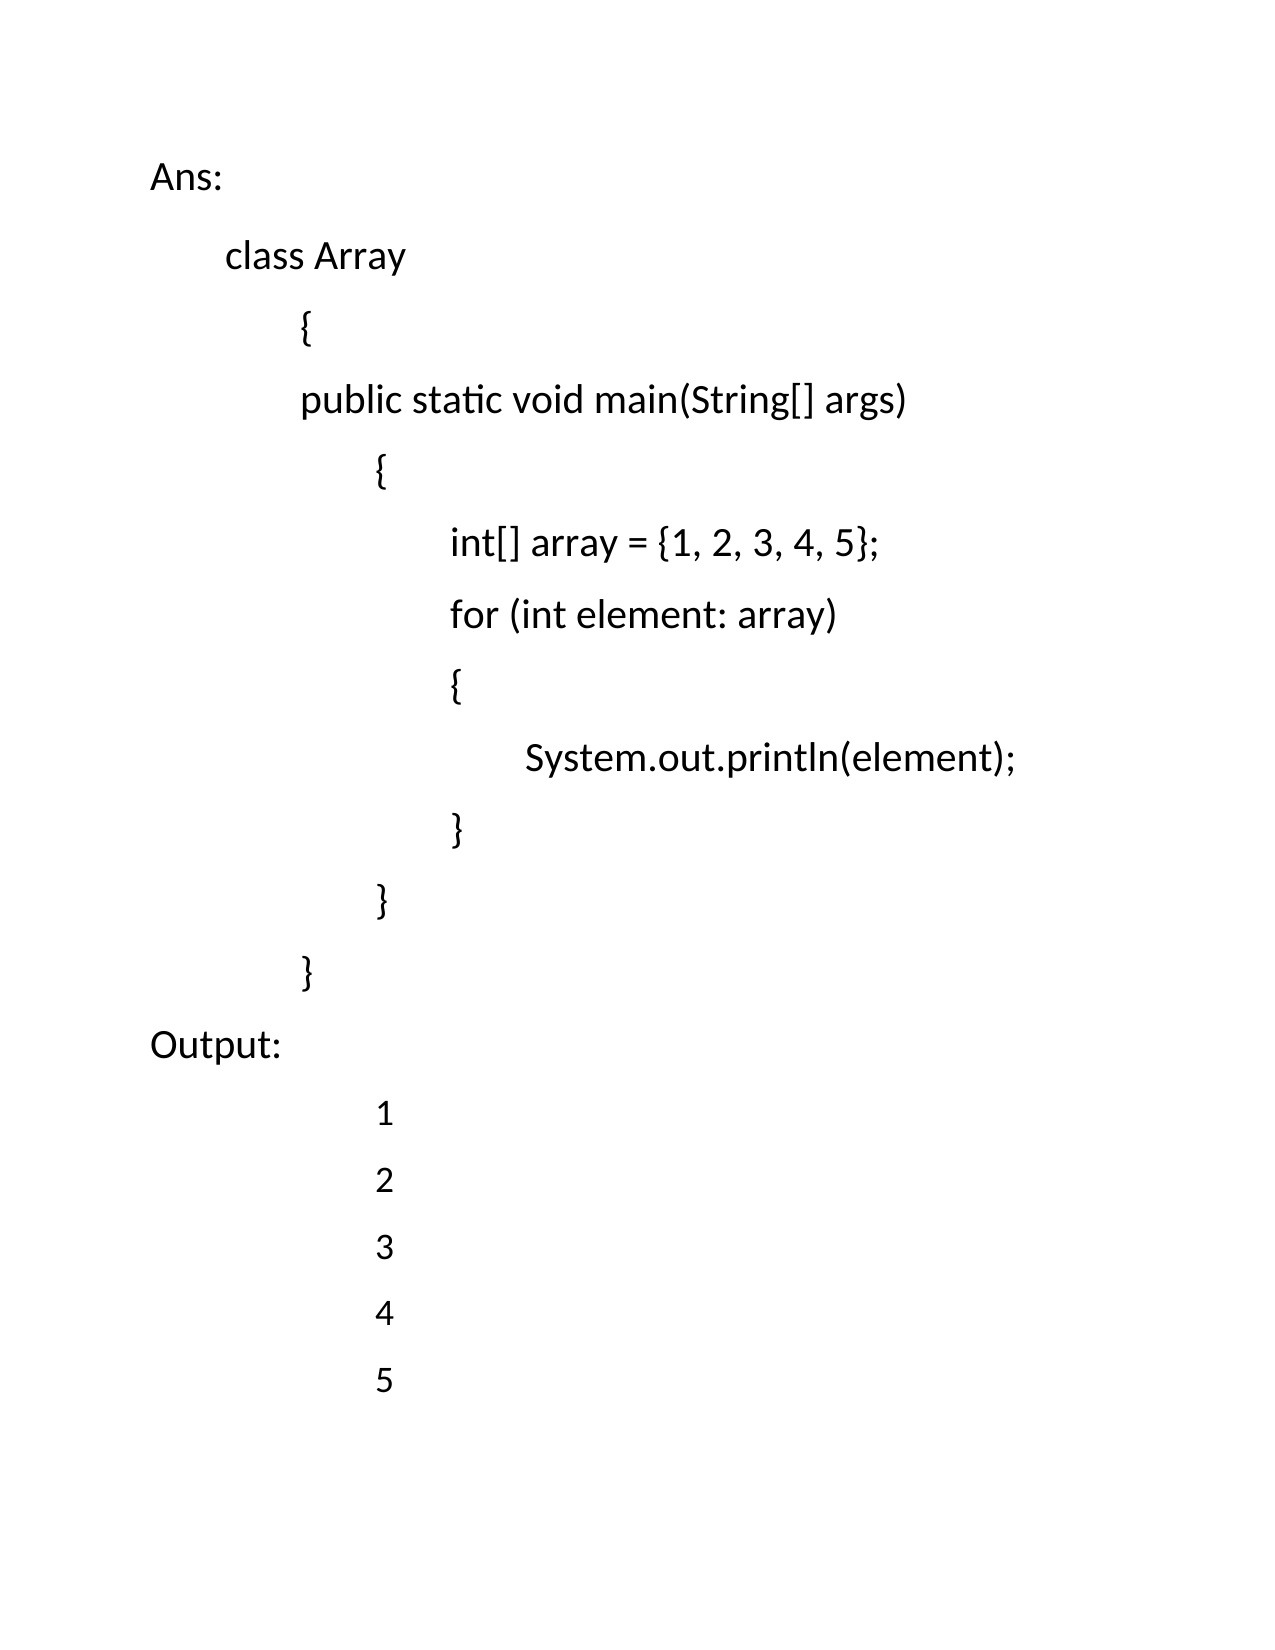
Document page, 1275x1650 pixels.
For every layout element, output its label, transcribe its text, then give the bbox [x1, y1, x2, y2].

text int[] array = {1, 2, 3, 4, 5}; [375, 516, 1125, 567]
text { [150, 444, 1125, 495]
text Ans: [150, 150, 1125, 201]
text } [150, 803, 1125, 853]
text 2 [150, 1156, 1125, 1202]
text 3 [150, 1223, 1125, 1268]
text { [150, 659, 1125, 710]
text { [225, 301, 1125, 352]
text class Array [150, 229, 1125, 280]
text } [150, 874, 1125, 925]
text 1 [150, 1089, 1125, 1135]
text public static void main(String[] args) [225, 373, 1125, 423]
text System.out.println(element); [150, 731, 1125, 782]
text 4 [150, 1289, 1125, 1335]
text } [225, 946, 1125, 997]
text for (int element: array) [375, 588, 1125, 638]
text 5 [150, 1356, 1125, 1402]
text Output: [150, 1018, 1125, 1068]
